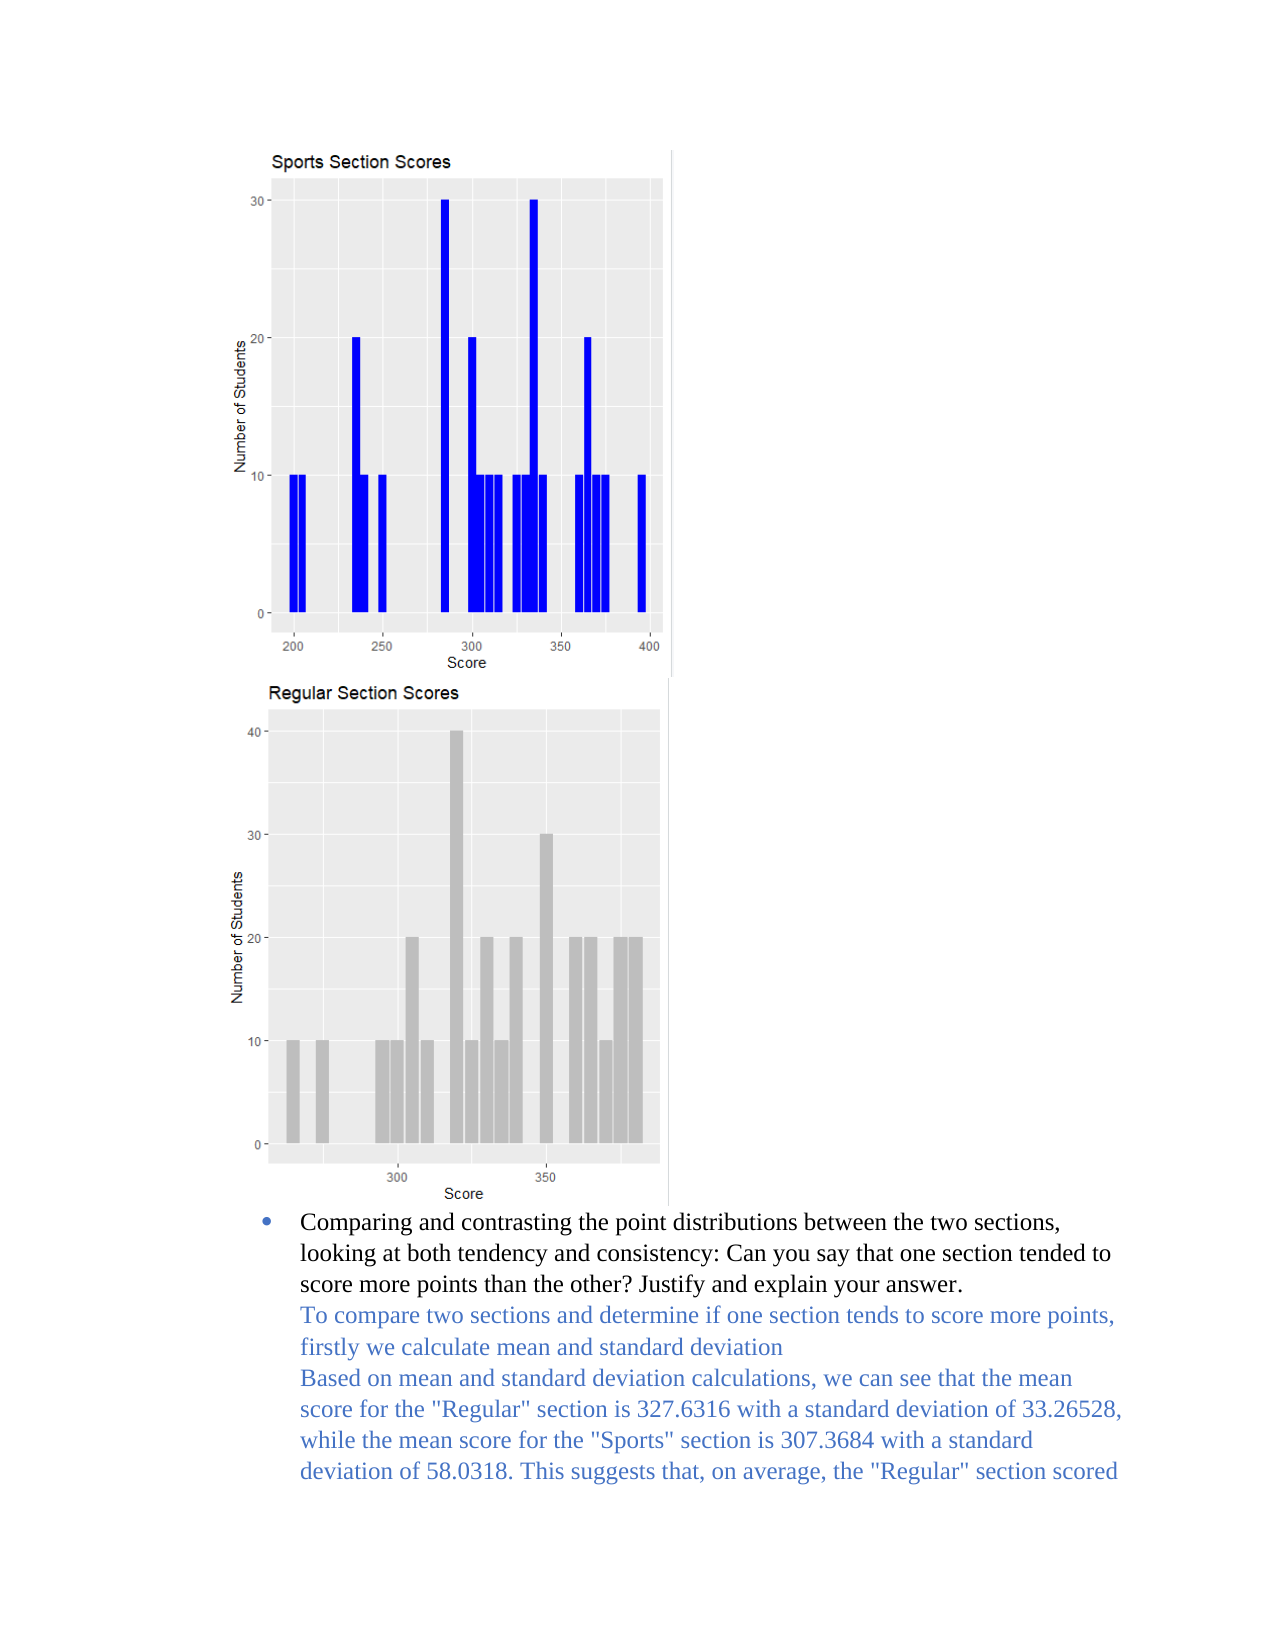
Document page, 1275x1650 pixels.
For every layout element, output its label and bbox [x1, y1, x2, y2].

picture [225, 678, 669, 1206]
picture [225, 150, 674, 677]
list [262, 1207, 1125, 1484]
